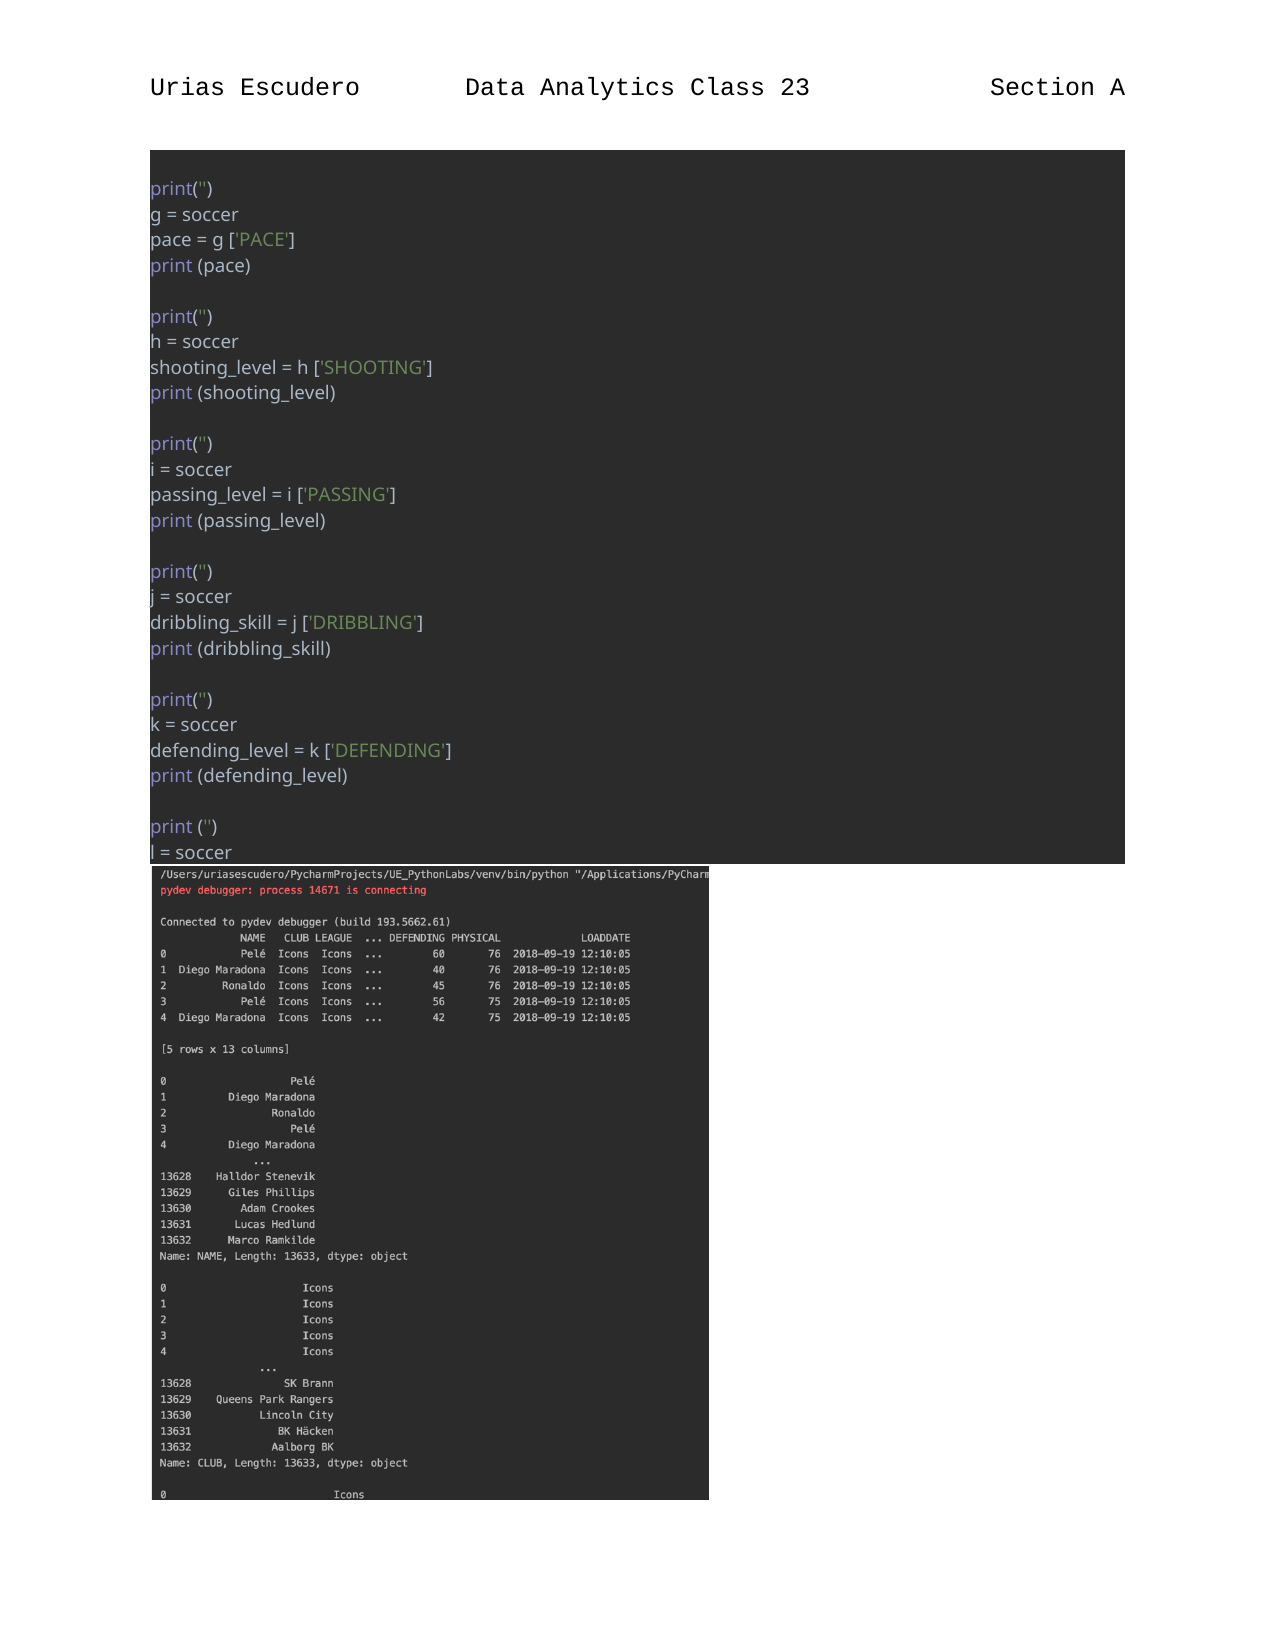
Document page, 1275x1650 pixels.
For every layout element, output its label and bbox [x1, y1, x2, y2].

text [150, 150, 1125, 864]
picture [151, 866, 709, 1500]
